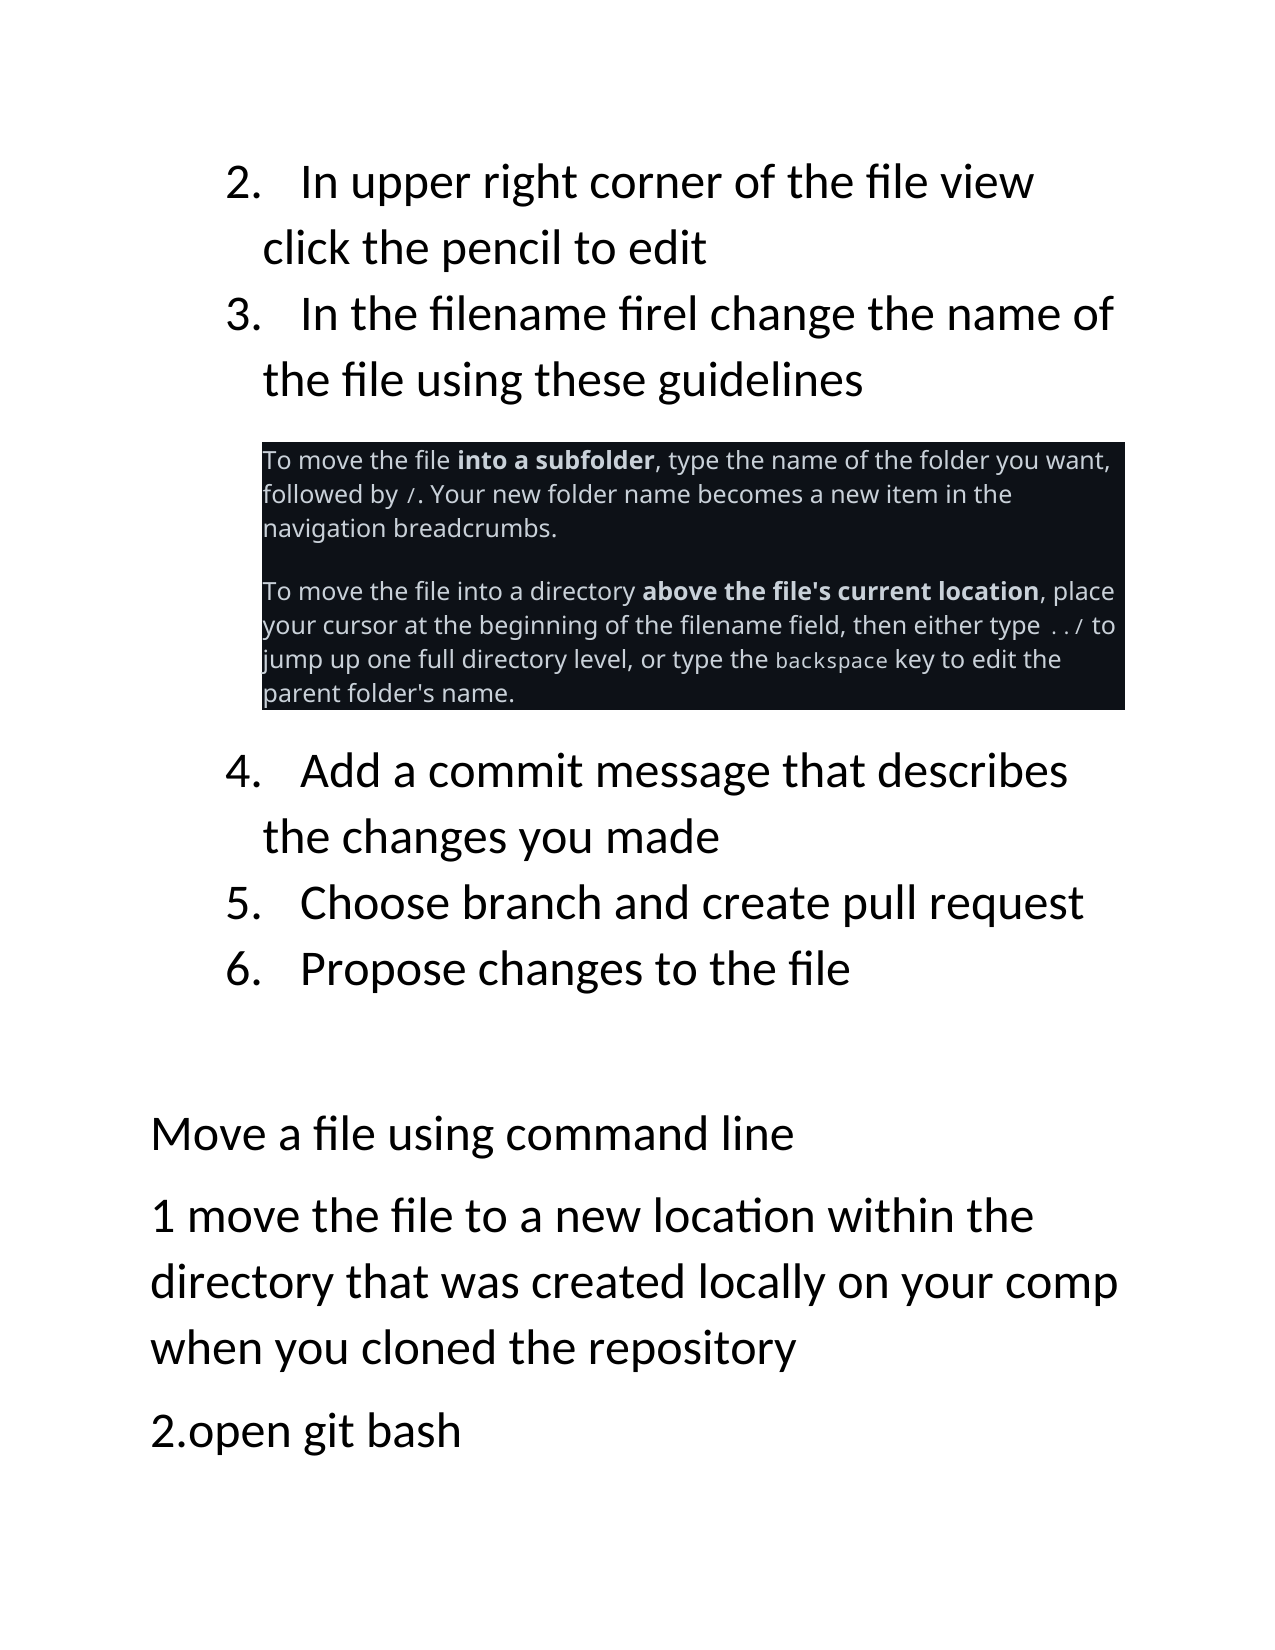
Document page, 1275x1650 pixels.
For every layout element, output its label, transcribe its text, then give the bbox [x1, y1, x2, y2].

list In the filename firel change the name of the file using these guidelines [225, 282, 1125, 408]
text 1 move the file to a new location within the directory that was created locally on your comp when you cloned the repository [150, 1184, 1125, 1377]
text Move a file using command line [150, 1102, 1125, 1163]
list In upper right corner of the file view click the pencil to edit [225, 150, 1125, 277]
list Propose changes to the file [225, 937, 1125, 998]
text 2.open git bash [150, 1398, 1125, 1459]
text To move the file into a subfolder, type the name of the folder you want, followed by /. Your new folder name becomes a new item in the navigation breadcrumbs. [262, 442, 1125, 545]
text To move the file into a directory above the file's current location, place your cursor at the beginning of the filename field, then either type ../ to jump up one full directory level, or type the backspace key to edit the parent folder's name. [262, 574, 1125, 710]
list Add a commit message that describes the changes you made [225, 739, 1125, 866]
list Choose branch and create pull request [225, 871, 1125, 932]
